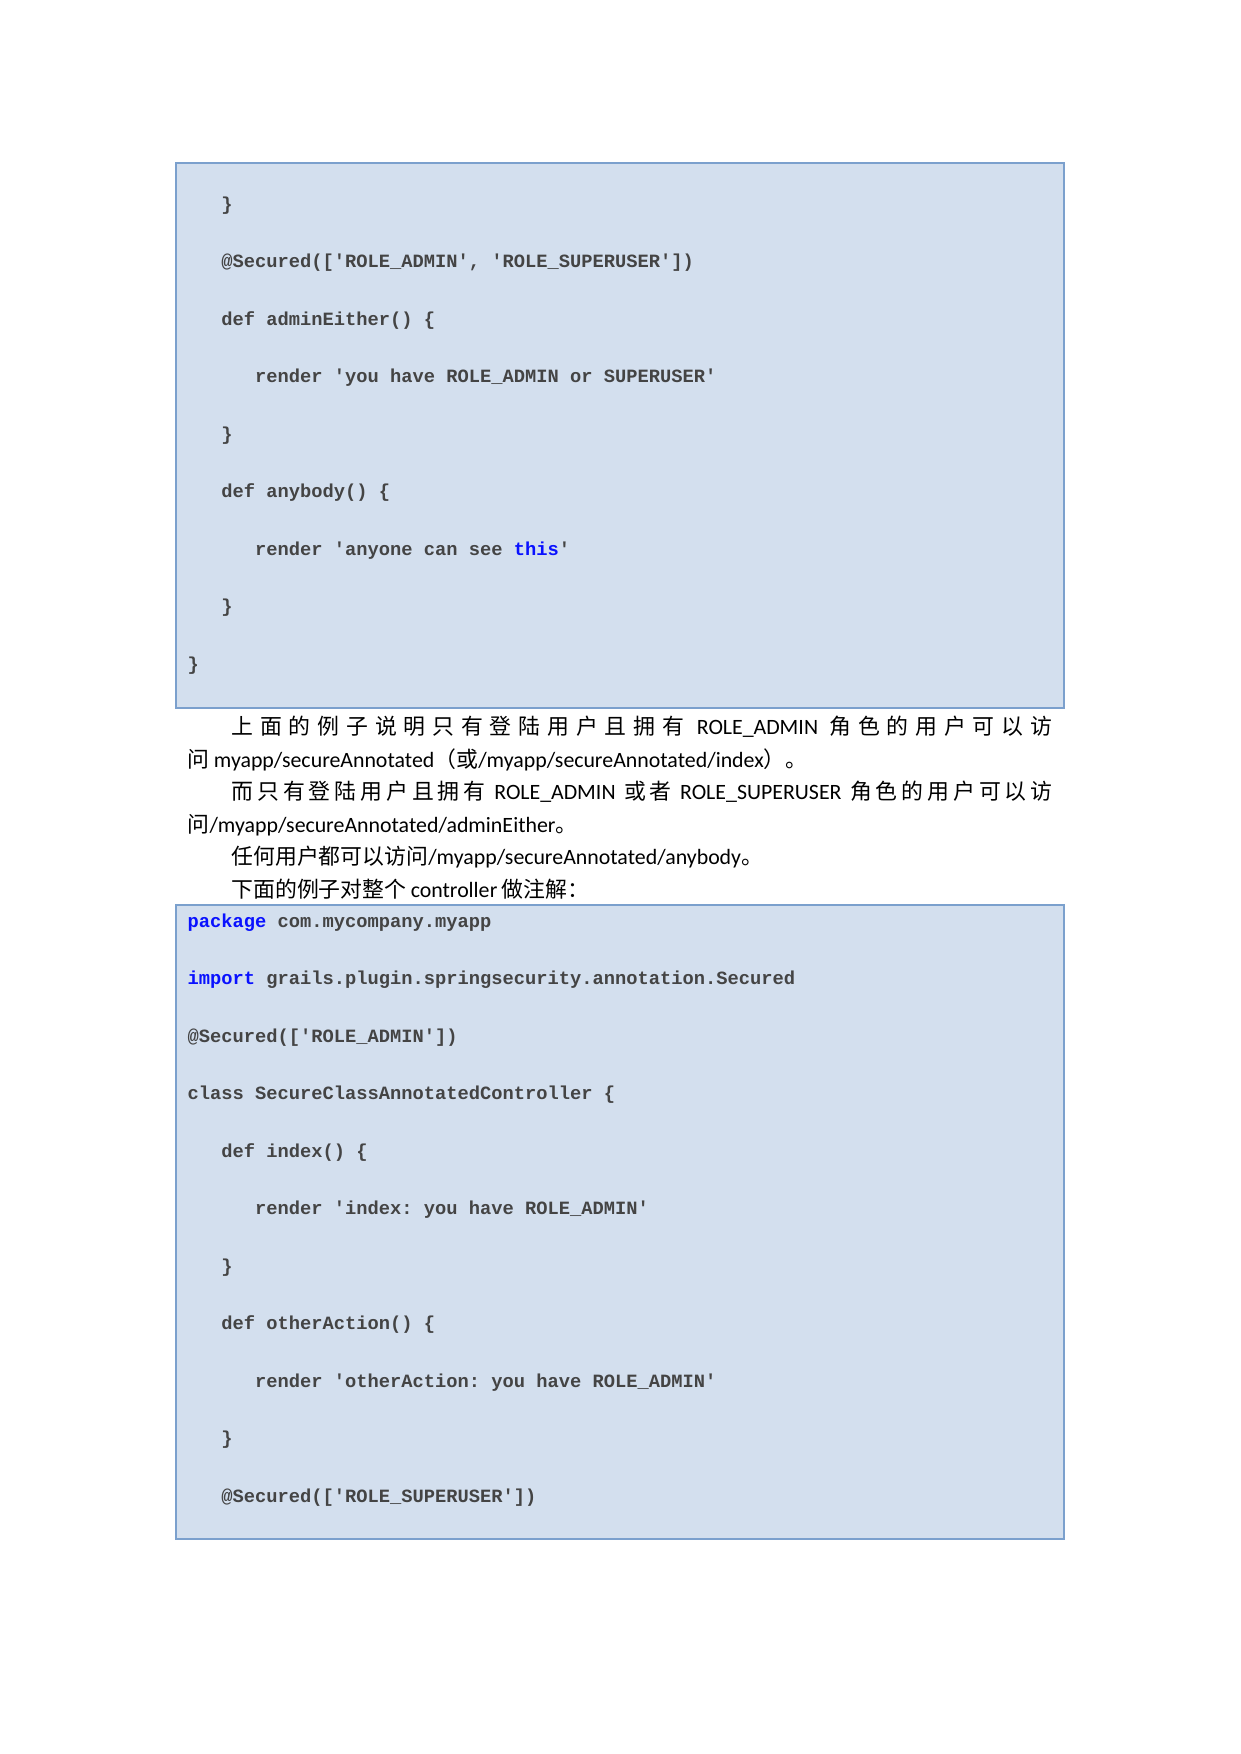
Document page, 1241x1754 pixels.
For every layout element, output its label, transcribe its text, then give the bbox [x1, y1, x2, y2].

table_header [177, 164, 1063, 707]
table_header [177, 906, 1063, 1538]
text 而只有登陆用户且拥有ROLE_ADMIN或者ROLE_SUPERUSER角色的用户可以访问/myapp/secureAnnotated/adminEither。 [187, 774, 1053, 839]
text 任何用户都可以访问/myapp/secureAnnotated/anybody。 [187, 839, 1053, 871]
text 下面的例子对整个controller做注解： [187, 871, 1053, 904]
text 上面的例子说明只有登陆用户且拥有ROLE_ADMIN角色的用户可以访问myapp/secureAnnotated（或/myapp/secureAnnotated/index）。 [187, 709, 1053, 774]
